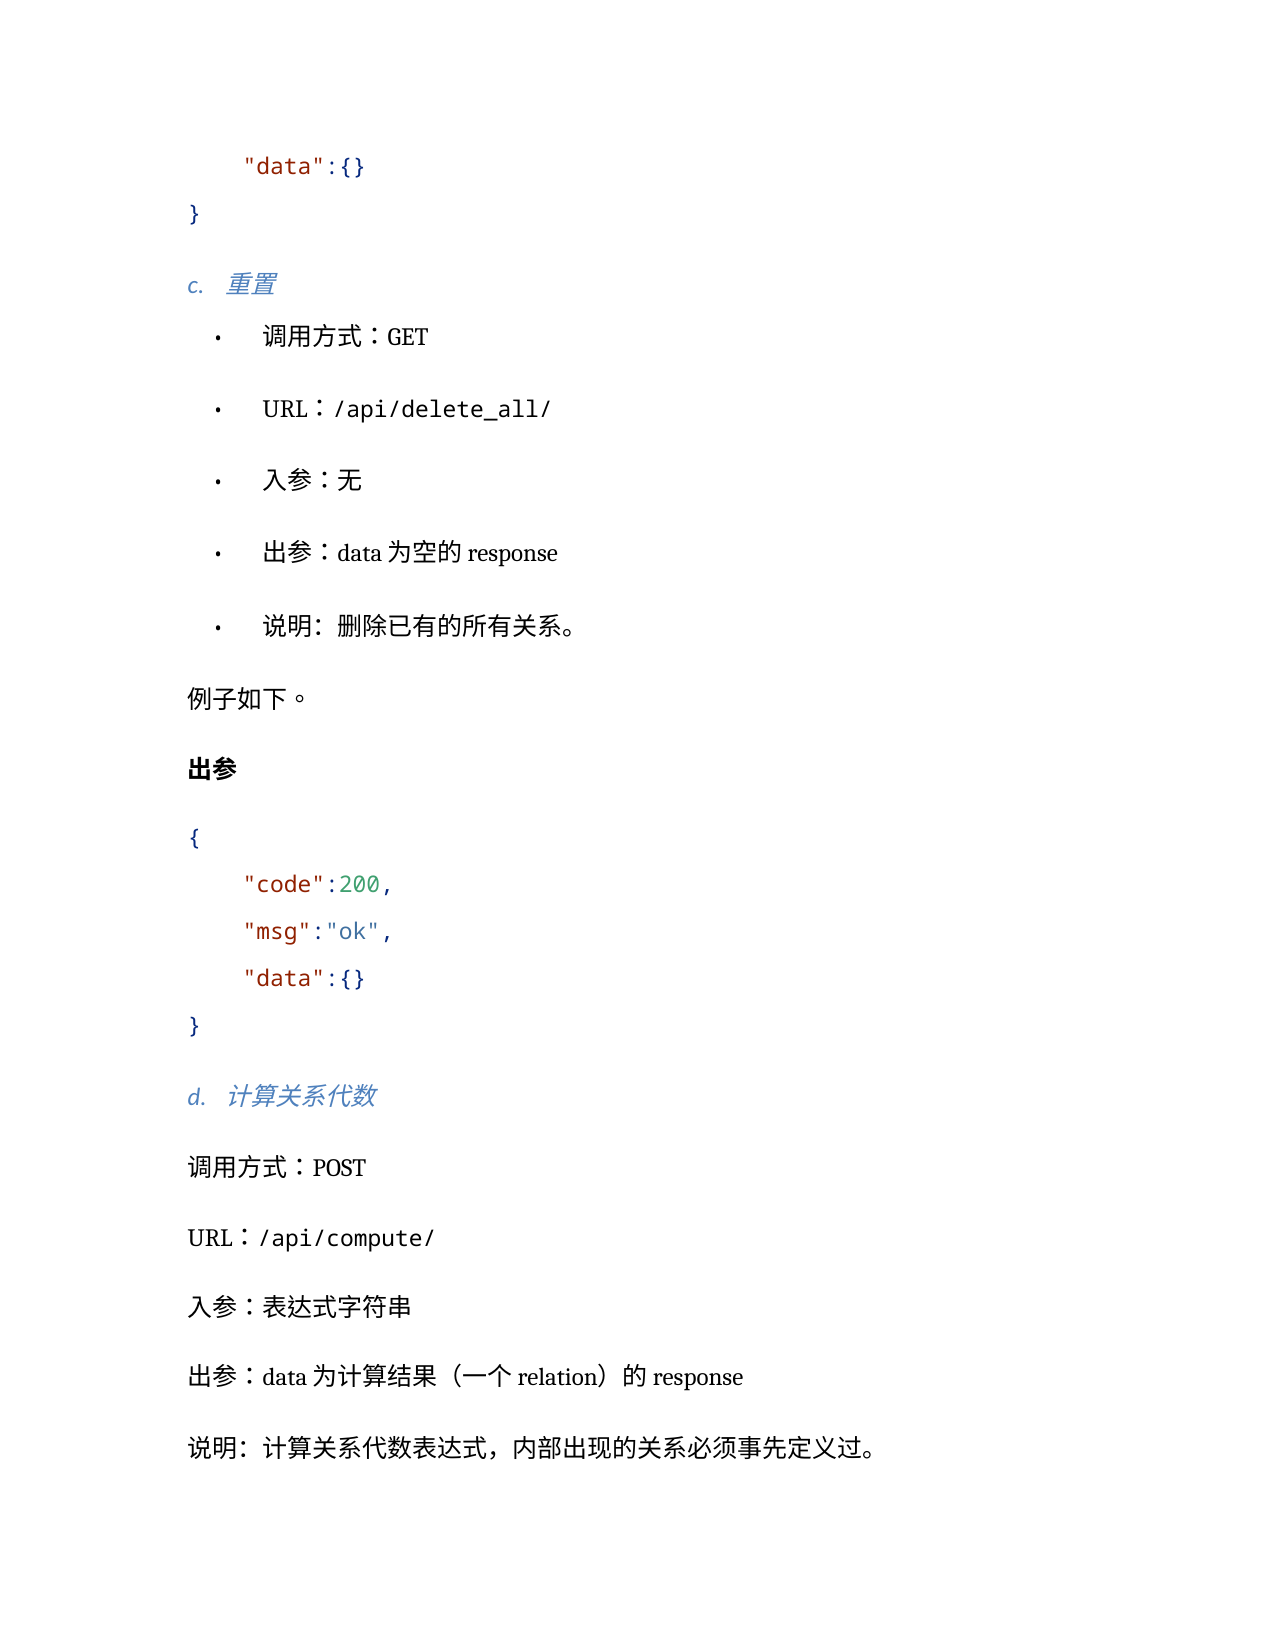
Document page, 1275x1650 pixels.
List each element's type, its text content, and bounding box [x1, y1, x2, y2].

list 说明：删除已有的所有关系。 [212, 606, 1087, 643]
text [187, 150, 1087, 228]
text { "code":200, "msg":"ok", "data":{} } [187, 821, 1087, 1040]
subtitle 重置 [187, 264, 1087, 301]
list 出参：data为空的response [212, 534, 1087, 569]
text 入参：表达式字符串 [187, 1289, 1087, 1323]
text 出参 [187, 751, 1087, 786]
subtitle 计算关系代数 [187, 1076, 1087, 1113]
text 出参：data为计算结果（一个relation）的response [187, 1359, 1087, 1393]
list URL：/api/delete_all/ [212, 391, 1087, 425]
text 例子如下。 [187, 682, 1087, 716]
text 说明：计算关系代数表达式，内部出现的关系必须事先定义过。 [187, 1429, 1087, 1465]
list 调用方式：GET [212, 319, 1087, 353]
list 入参：无 [212, 463, 1087, 497]
text 调用方式：POST [187, 1149, 1087, 1184]
text URL：/api/compute/ [187, 1219, 1087, 1253]
